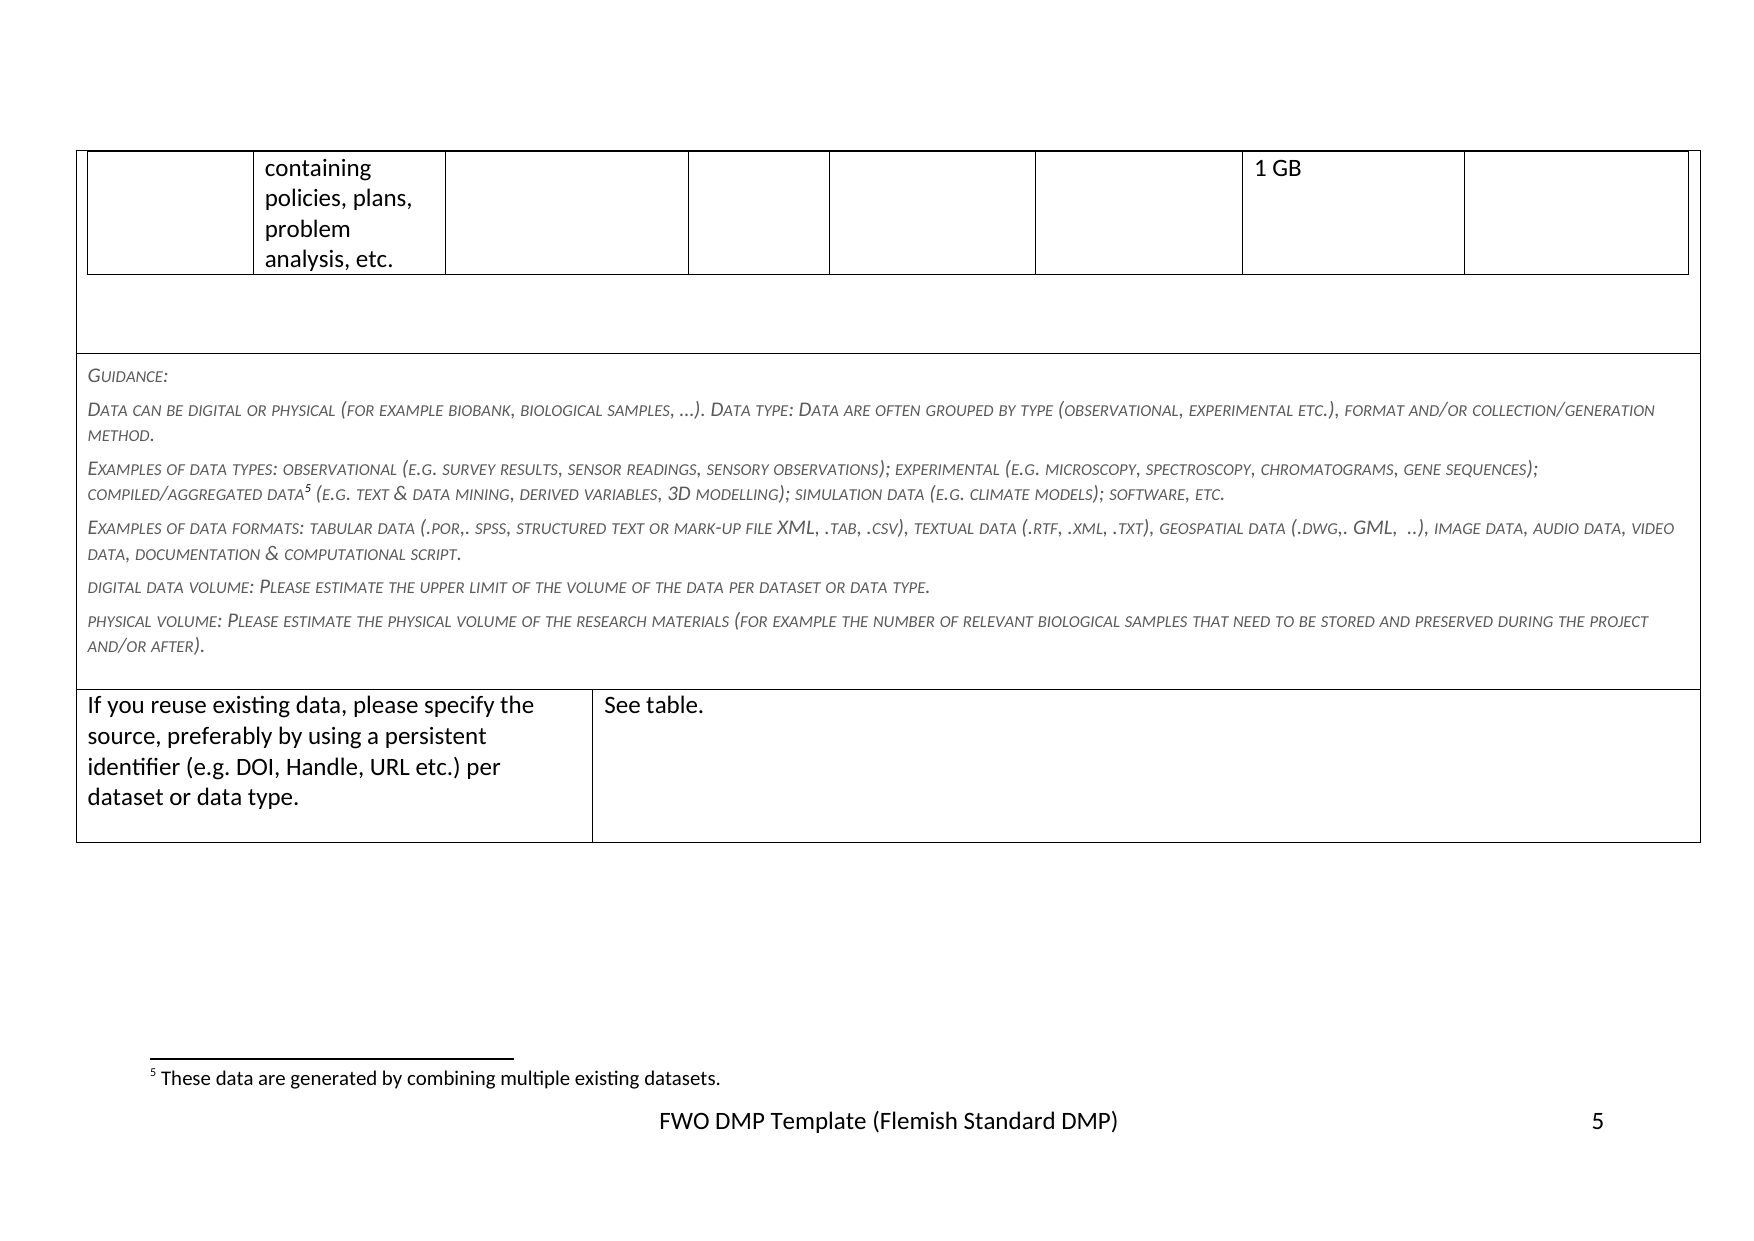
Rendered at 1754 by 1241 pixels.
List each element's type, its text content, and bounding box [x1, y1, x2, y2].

table_cell See table. [593, 690, 1700, 842]
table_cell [77, 151, 1700, 353]
table_cell If you reuse existing data, please specify the source, preferably by using a persistent identifier (e.g. DOI, Handle, URL etc.) per dataset or data type. [77, 690, 592, 842]
table_cell Guidance: Data can be digital or physical (for example biobank, biological samples, …). Data type: Data are often grouped by type (observational, experimental etc.), format and/or collection/generation method. Examples of data types: observational (e.g. survey results, sensor readings, sensory observations); experimental (e.g. microscopy, spectroscopy, chromatograms, gene sequences); compiled/aggregated data (e.g. text & data mining, derived variables, 3D modelling); simulation data (e.g. climate models); software, etc. Examples of data formats: tabular data (.por,. spss, structured text or mark-up file XML, .tab, .csv), textual data (.rtf, .xml, .txt), geospatial data (.dwg,. GML, ..), image data, audio data, video data, documentation & computational script. digital data volume: Please estimate the upper limit of the volume of the data per dataset or data type. physical volume: Please estimate the physical volume of the research materials (for example the number of relevant biological samples that need to be stored and preserved during the project and/or after). [77, 354, 1700, 689]
